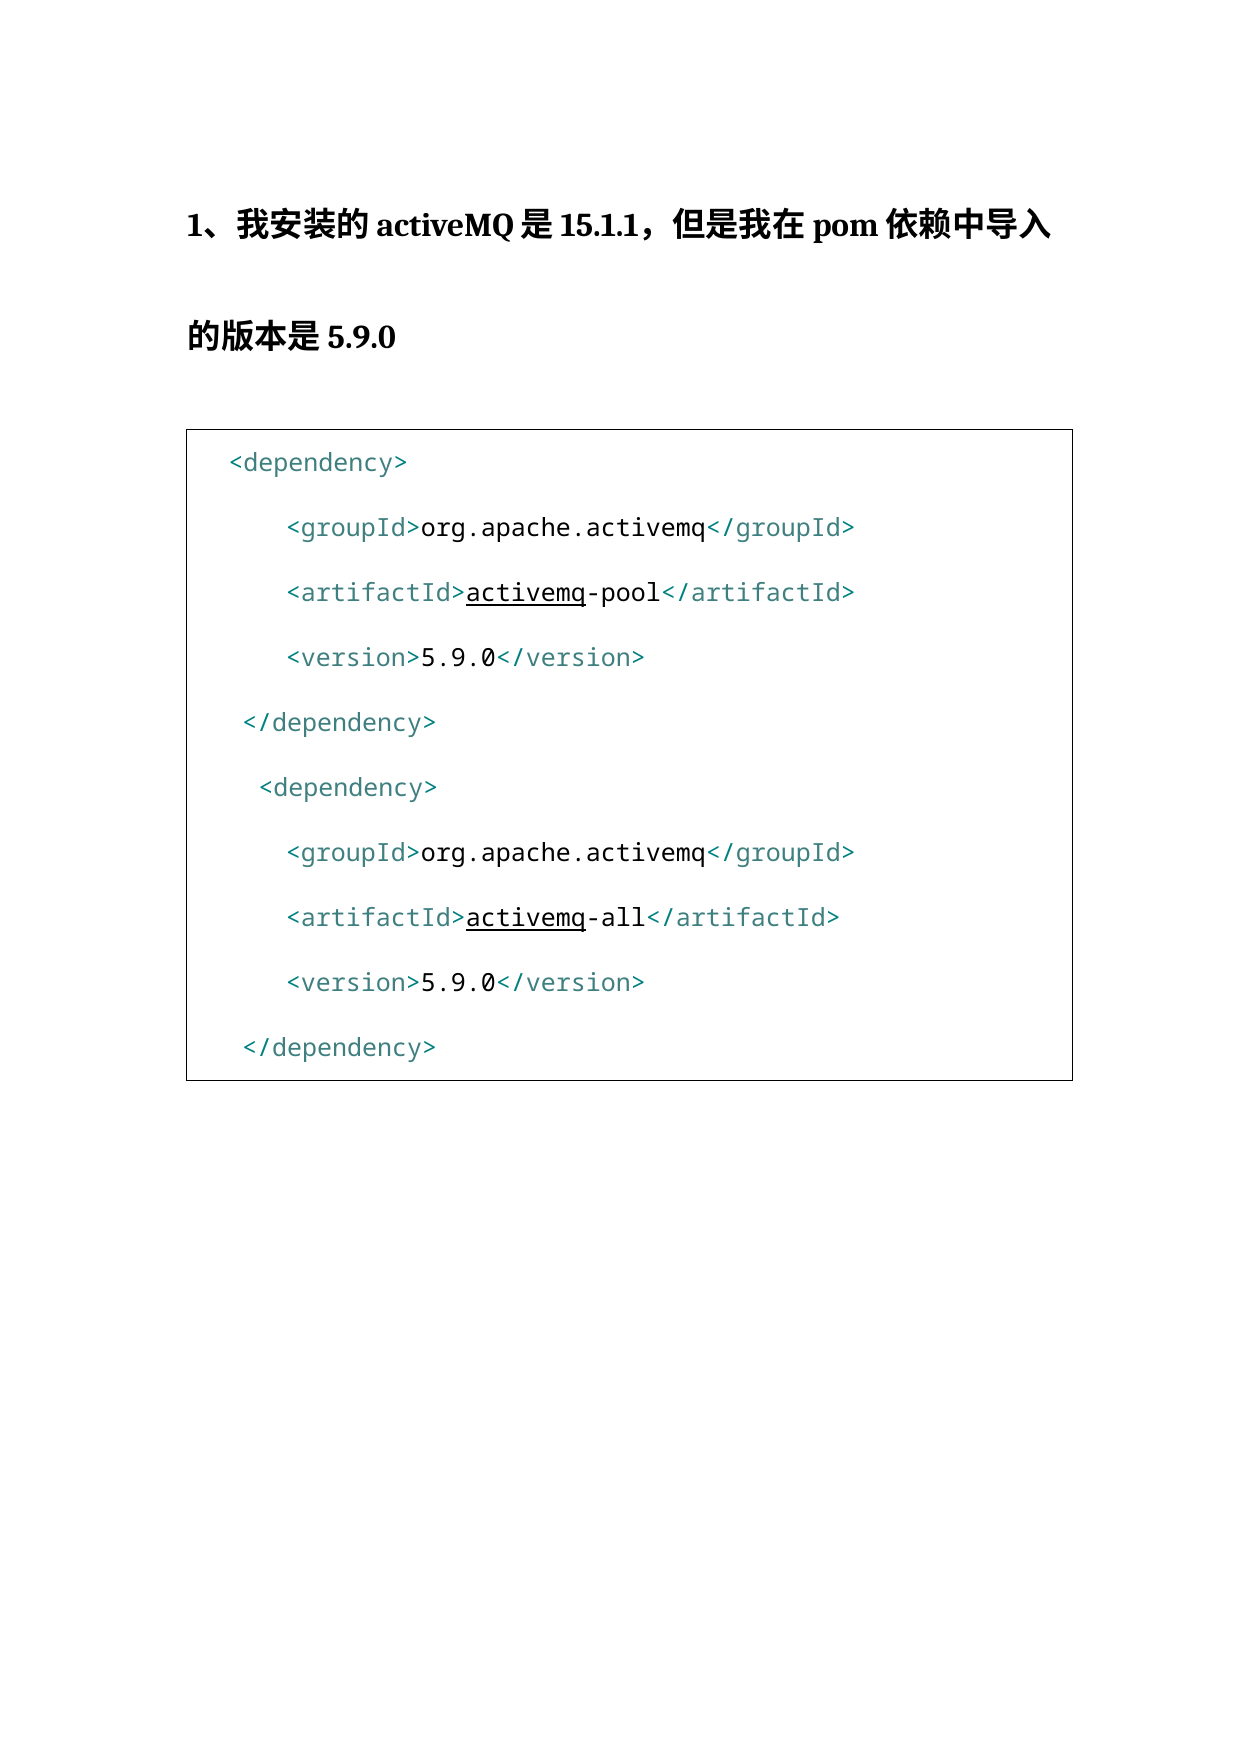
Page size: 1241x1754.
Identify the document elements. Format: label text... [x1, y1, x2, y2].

subtitle 1、我安装的activeMQ是15.1.1，但是我在pom依赖中导入的版本是5.9.0 [187, 189, 1053, 366]
table_header <dependency> <groupId>org.apache.activemq</groupId> <artifactId>activemq-pool</artifactId> <version>5.9.0</version> </dependency> <dependency> <groupId>org.apache.activemq</groupId> <artifactId>activemq-all</artifactId> <version>5.9.0</version> </dependency> [187, 430, 1072, 1080]
